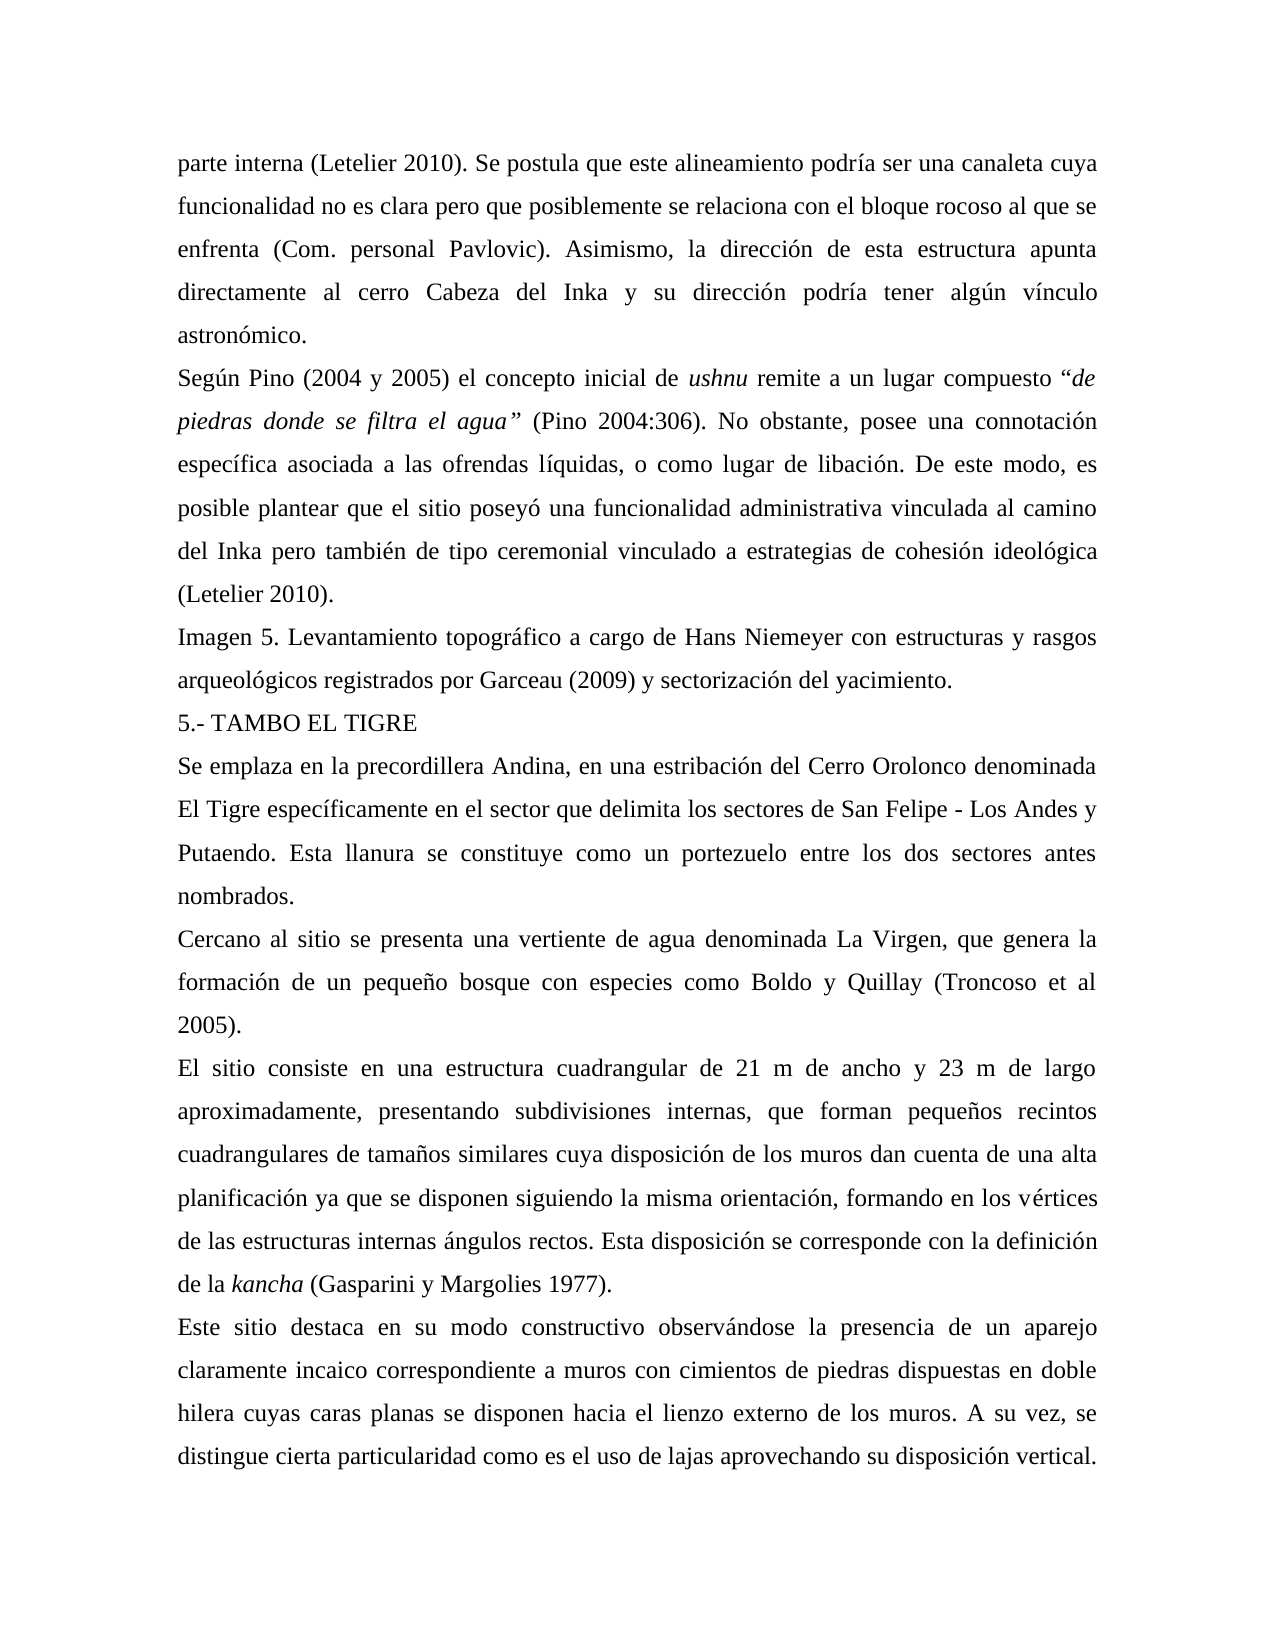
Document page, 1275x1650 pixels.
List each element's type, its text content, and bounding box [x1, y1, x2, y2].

text El sitio consiste en una estructura cuadrangular de 21 m de ancho y 23 m de largo aproximadamente, presentando subdivisiones internas, que forman pequeños recintos cuadrangulares de tamaños similares cuya disposición de los muros dan cuenta de una alta planificación ya que se disponen siguiendo la misma orientación, formando en los vértices de las estructuras internas ángulos rectos. Esta disposición se corresponde con la definición de la kancha (Gasparini y Margolies 1977). [177, 1053, 1098, 1298]
text Según Pino (2004 y 2005) el concepto inicial de ushnu remite a un lugar compuesto “de piedras donde se filtra el agua” (Pino 2004:306). No obstante, posee una connotación específica asociada a las ofrendas líquidas, o como lugar de libación. De este modo, es posible plantear que el sitio poseyó una funcionalidad administrativa vinculada al camino del Inka pero también de tipo ceremonial vinculado a estrategias de cohesión ideológica (Letelier 2010). [177, 363, 1098, 608]
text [177, 1312, 1098, 1470]
text Cercano al sitio se presenta una vertiente de agua denominada La Virgen, que genera la formación de un pequeño bosque con especies como Boldo y Quillay (Troncoso et al 2005). [177, 924, 1098, 1039]
text Imagen 5. Levantamiento topográfico a cargo de Hans Niemeyer con estructuras y rasgos arqueológicos registrados por Garceau (2009) y sectorización del yacimiento. [177, 622, 1098, 694]
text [177, 148, 1098, 349]
text Se emplaza en la precordillera Andina, en una estribación del Cerro Orolonco denominada El Tigre específicamente en el sector que delimita los sectores de San Felipe - Los Andes y Putaendo. Esta llanura se constituye como un portezuelo entre los dos sectores antes nombrados. [177, 751, 1098, 909]
text 5.- TAMBO EL TIGRE [177, 708, 1098, 737]
